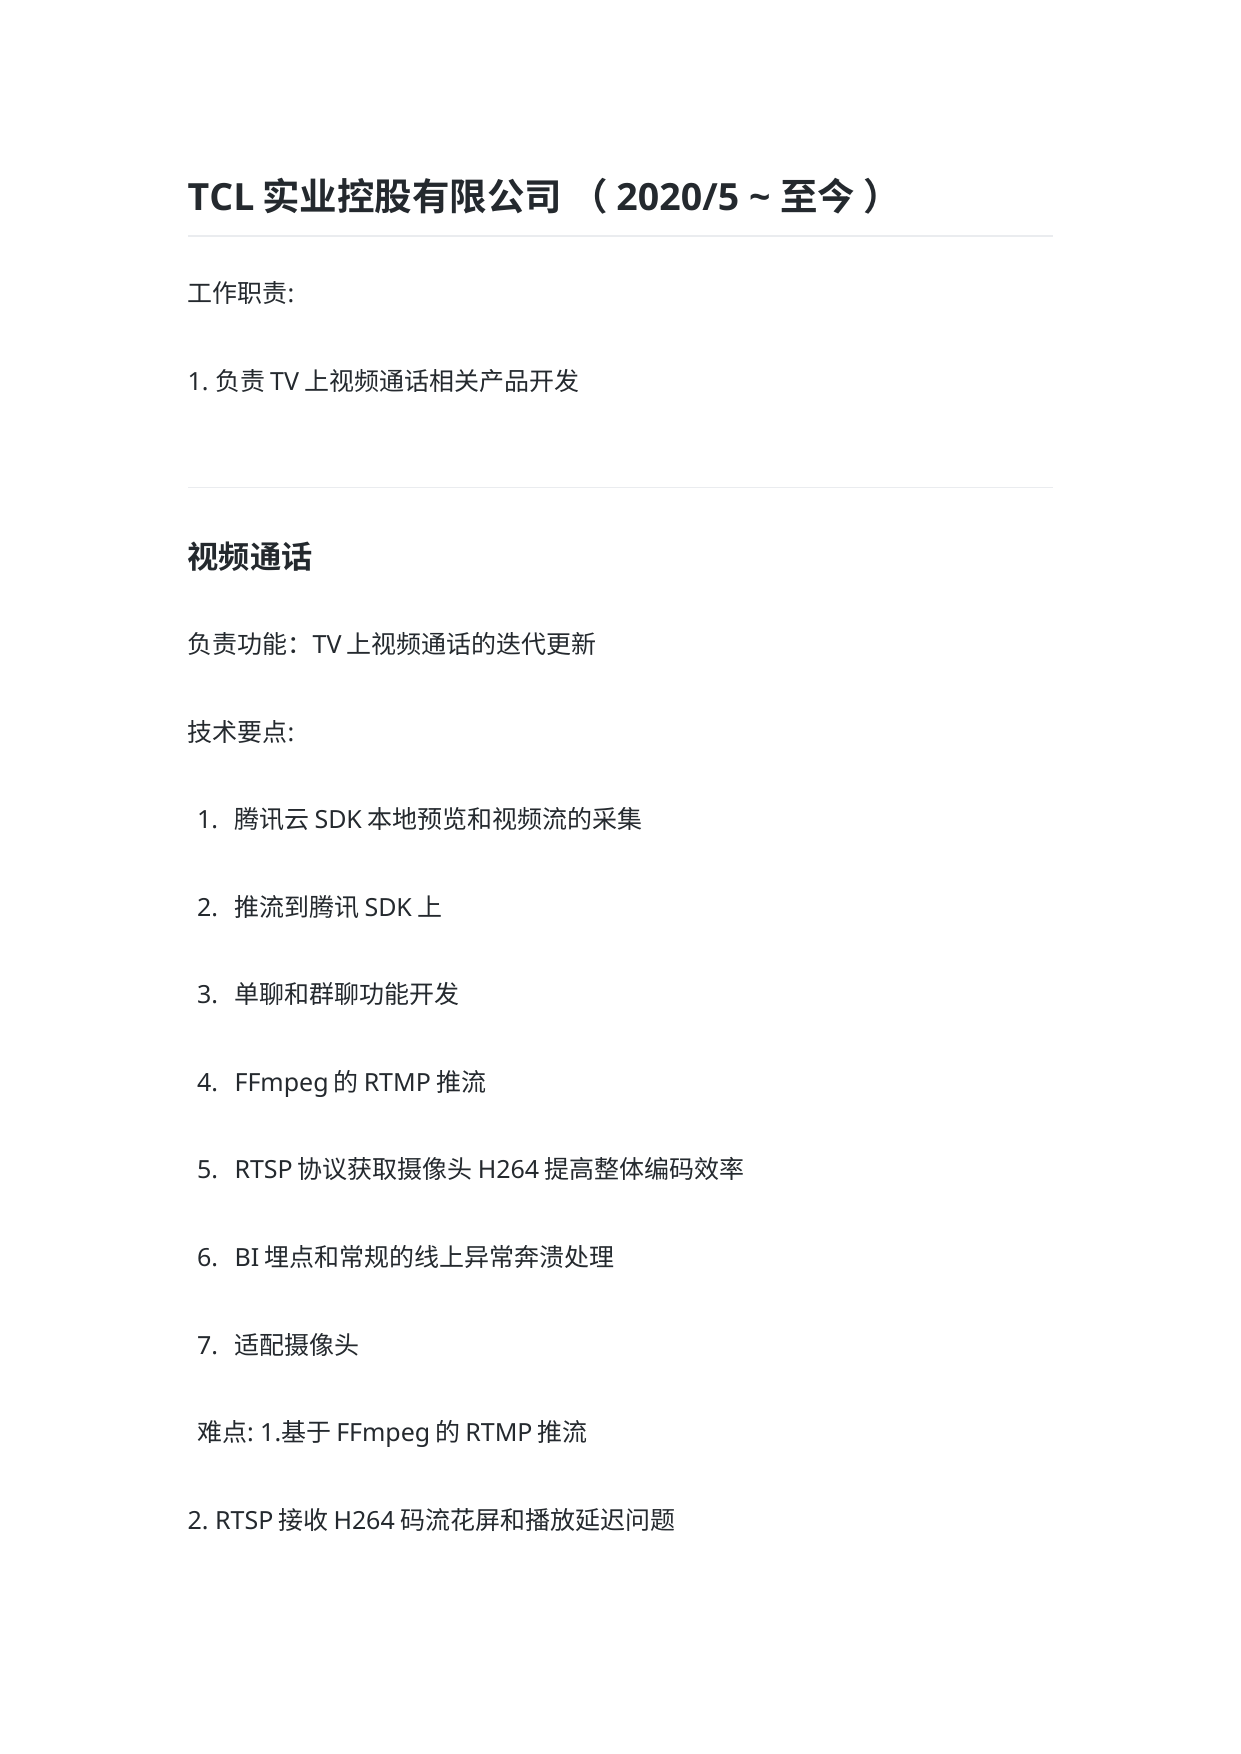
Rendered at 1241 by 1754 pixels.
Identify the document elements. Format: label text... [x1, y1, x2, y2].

list 推流到腾讯SDK上 [197, 873, 1053, 938]
list BI埋点和常规的线上异常奔溃处理 [197, 1223, 1053, 1288]
list 单聊和群聊功能开发 [197, 960, 1053, 1025]
list RTSP协议获取摄像头H264提高整体编码效率 [197, 1136, 1053, 1201]
list 难点: 1.基于FFmpeg的RTMP推流 [197, 1398, 1053, 1463]
list 适配摄像头 [197, 1311, 1053, 1376]
text 技术要点: [187, 698, 1053, 763]
text 工作职责: [187, 259, 1053, 324]
text 视频通话 [187, 522, 1053, 587]
list 负责TV上视频通话相关产品开发 [187, 347, 1053, 412]
list FFmpeg的RTMP推流 [197, 1048, 1053, 1113]
text 负责功能：TV上视频通话的迭代更新 [187, 610, 1053, 675]
list 腾讯云SDK本地预览和视频流的采集 [197, 785, 1053, 850]
text TCL实业控股有限公司 （ 2020/5 ~ 至今 ） [187, 162, 1053, 237]
list RTSP接收H264码流花屏和播放延迟问题 [187, 1486, 1053, 1551]
